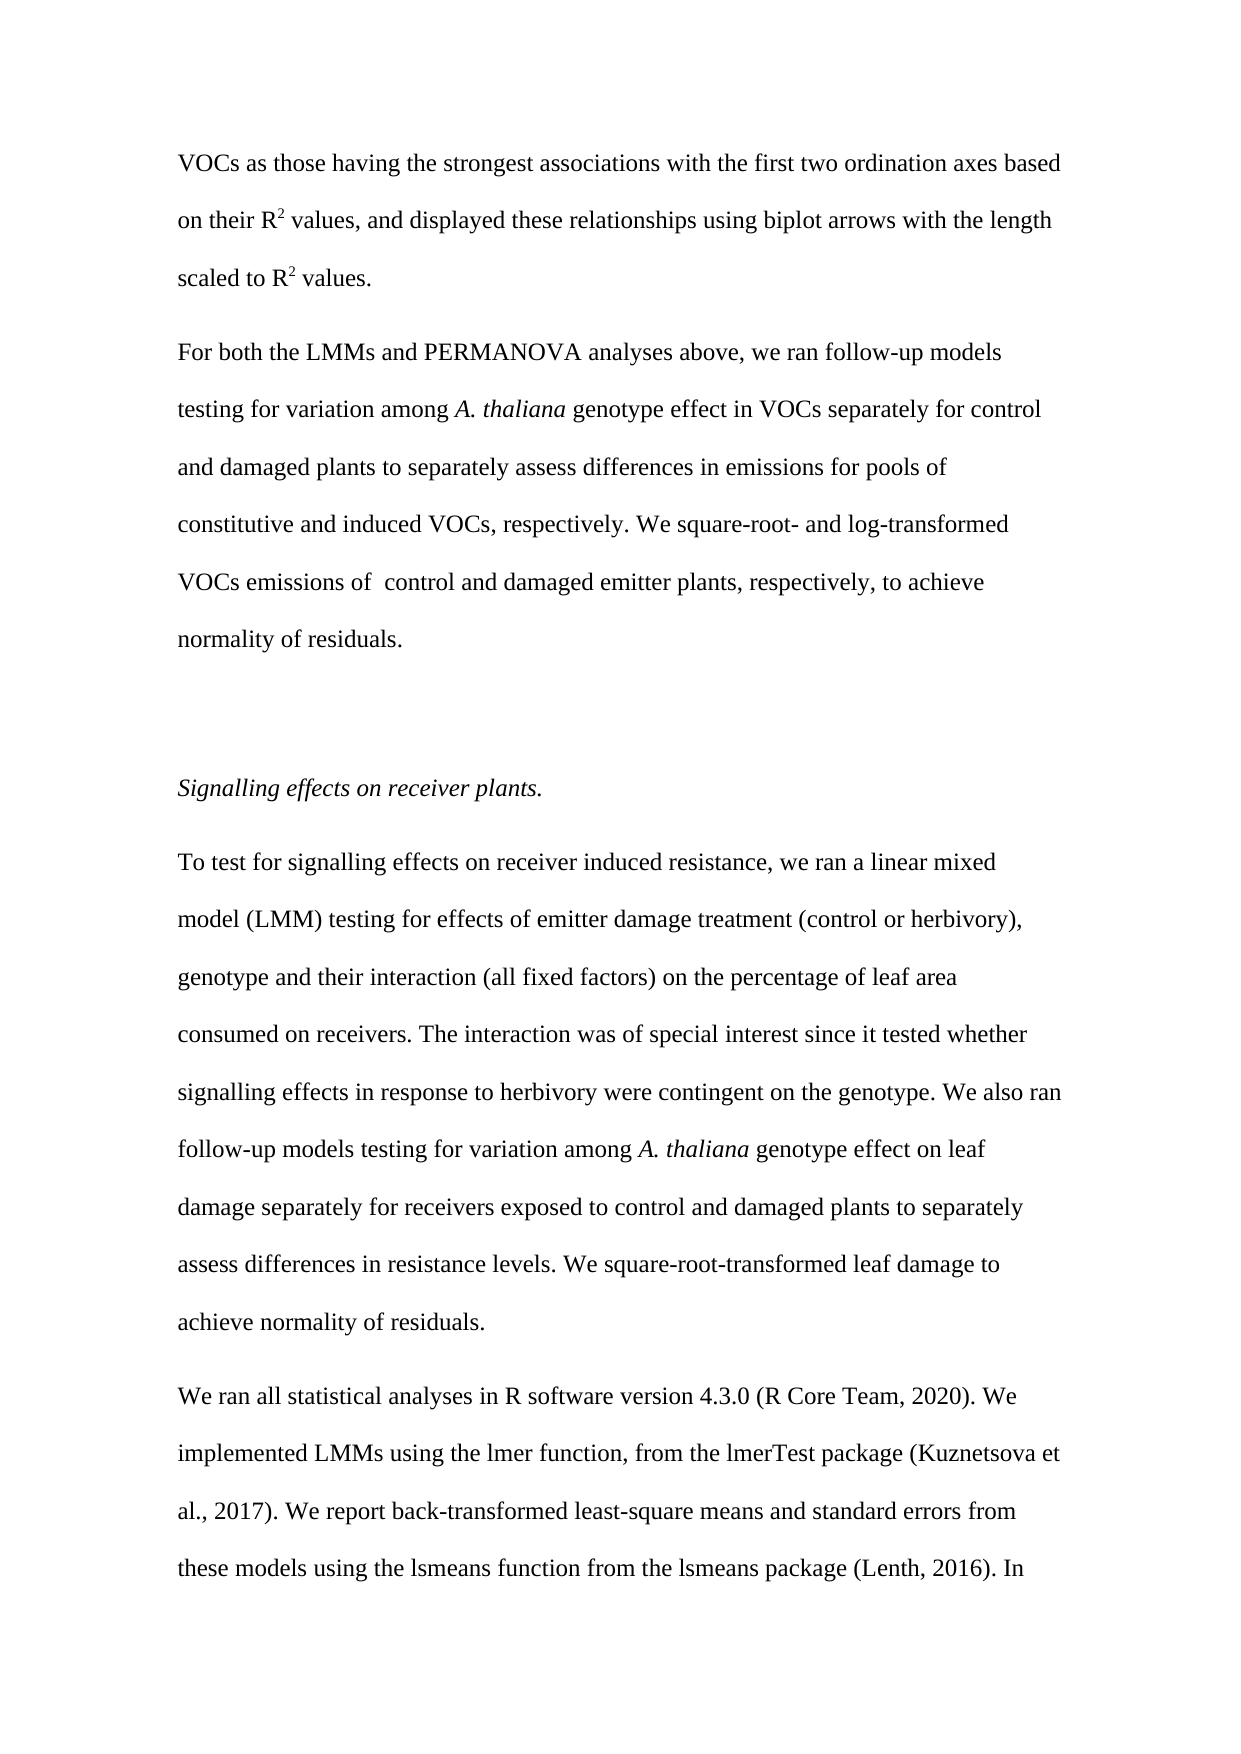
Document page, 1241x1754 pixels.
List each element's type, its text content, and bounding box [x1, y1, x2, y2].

text Signalling effects on receiver plants. [177, 773, 1063, 801]
text To test for signalling effects on receiver induced resistance, we ran a linear mixed model (LMM) testing for effects of emitter damage treatment (control or herbivory), genotype and their interaction (all fixed factors) on the percentage of leaf area consumed on receivers. The interaction was of special interest since it tested whether signalling effects in response to herbivory were contingent on the genotype. We also ran follow-up models testing for variation among A. thaliana genotype effect on leaf damage separately for receivers exposed to control and damaged plants to separately assess differences in resistance levels. We square-root-transformed leaf damage to achieve normality of residuals. [177, 847, 1063, 1336]
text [177, 148, 1063, 291]
text For both the LMMs and PERMANOVA analyses above, we ran follow-up models testing for variation among A. thaliana genotype effect in VOCs separately for control and damaged plants to separately assess differences in emissions for pools of constitutive and induced VOCs, respectively. We square-root- and log-transformed VOCs emissions of control and damaged emitter plants, respectively, to achieve normality of residuals. [177, 337, 1063, 653]
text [177, 1381, 1063, 1582]
